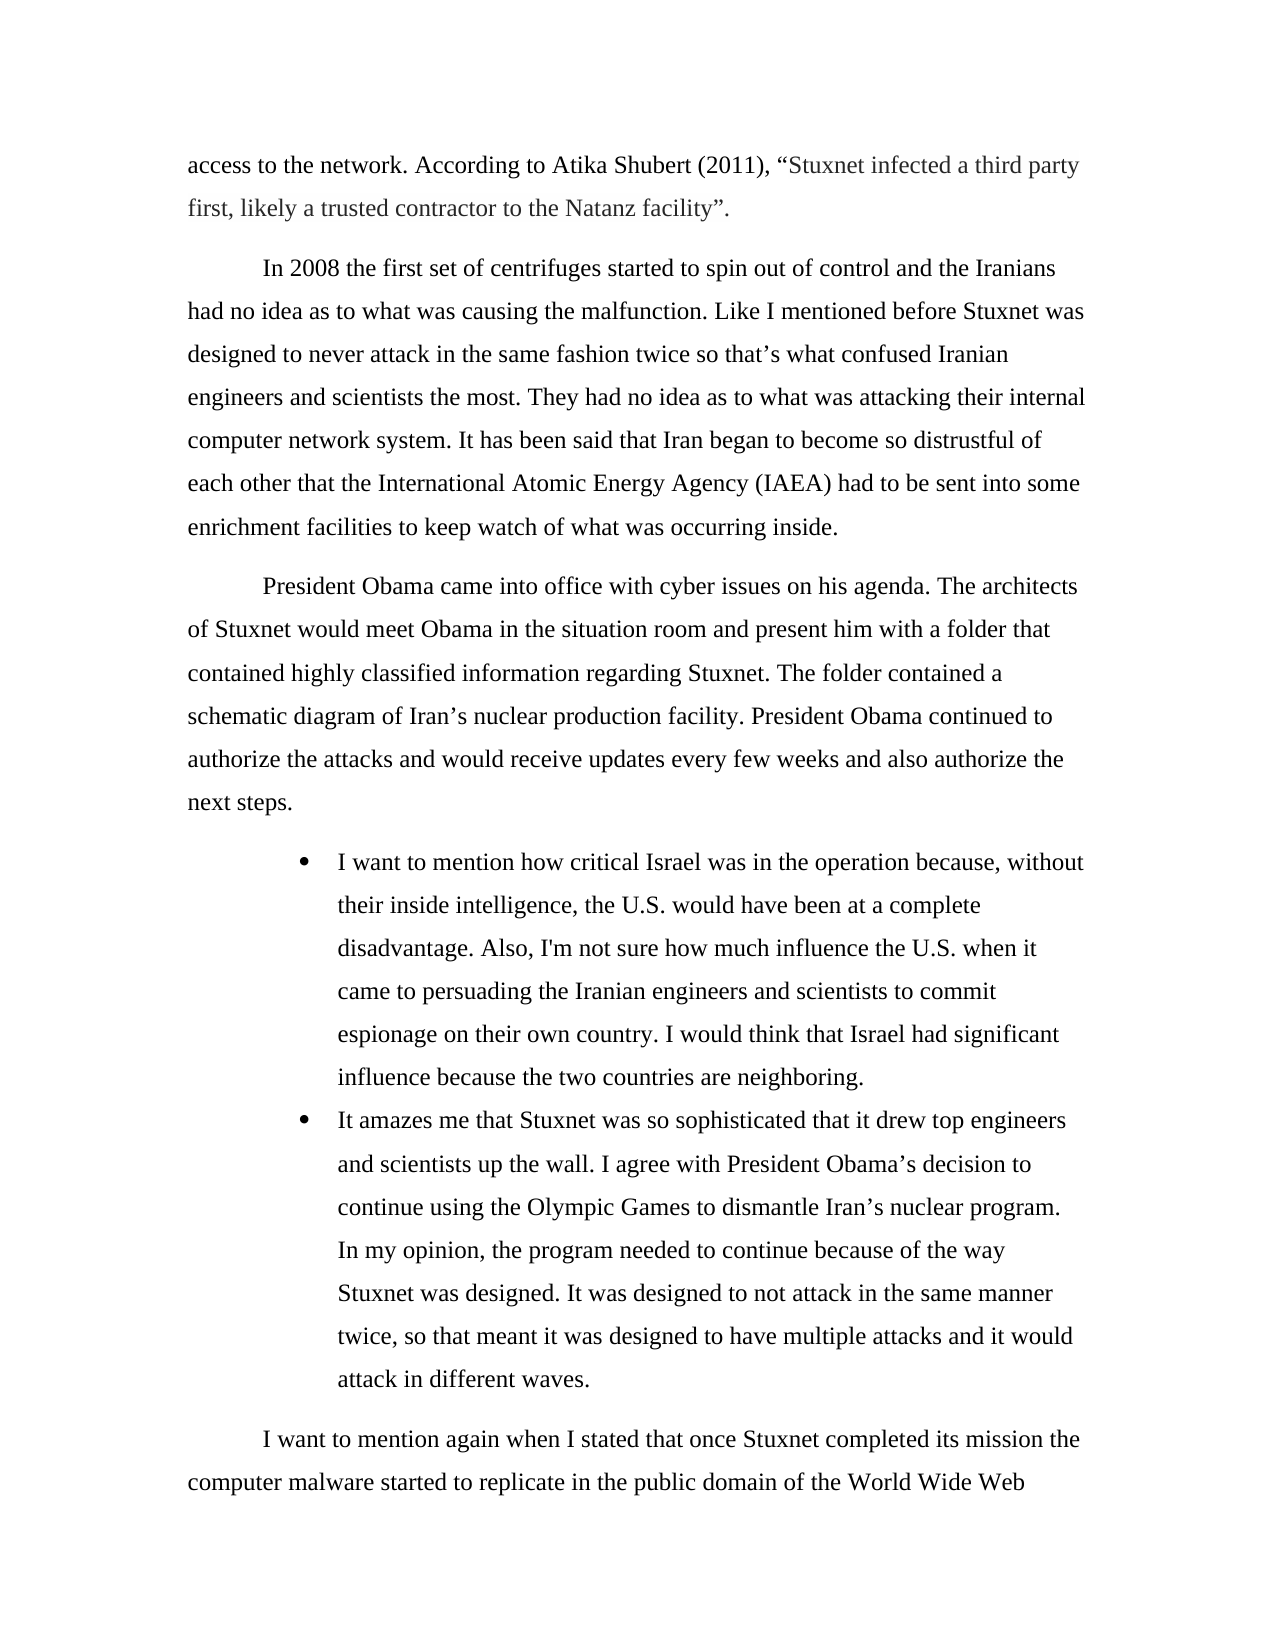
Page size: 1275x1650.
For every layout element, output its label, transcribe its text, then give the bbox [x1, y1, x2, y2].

text President Obama came into office with cyber issues on his agenda. The architects of Stuxnet would meet Obama in the situation room and present him with a folder that contained highly classified information regarding Stuxnet. The folder contained a schematic diagram of Iran’s nuclear production facility. President Obama continued to authorize the attacks and would receive updates every few weeks and also authorize the next steps. [187, 571, 1087, 816]
text In 2008 the first set of centrifuges started to spin out of control and the Iranians had no idea as to what was causing the malfunction. Like I mentioned before Stuxnet was designed to never attack in the same fashion twice so that’s what confused Iranian engineers and scientists the most. They had no idea as to what was attacking their internal computer network system. It has been said that Iran began to become so distrustful of each other that the International Atomic Energy Agency (IAEA) had to be sent into some enrichment facilities to keep watch of what was occurring inside. [187, 253, 1087, 540]
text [187, 1424, 1087, 1496]
list I want to mention how critical Israel was in the operation because, without their inside intelligence, the U.S. would have been at a complete disadvantage. Also, I'm not sure how much influence the U.S. when it came to persuading the Iranian engineers and scientists to commit espionage on their own country. I would think that Israel had significant influence because the two countries are neighboring. [300, 847, 1087, 1091]
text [187, 150, 1087, 222]
list It amazes me that Stuxnet was so sophisticated that it drew top engineers and scientists up the wall. I agree with President Obama’s decision to continue using the Olympic Games to dismantle Iran’s nuclear program. In my opinion, the program needed to continue because of the way Stuxnet was designed. It was designed to not attack in the same manner twice, so that meant it was designed to have multiple attacks and it would attack in different waves. [300, 1106, 1087, 1393]
